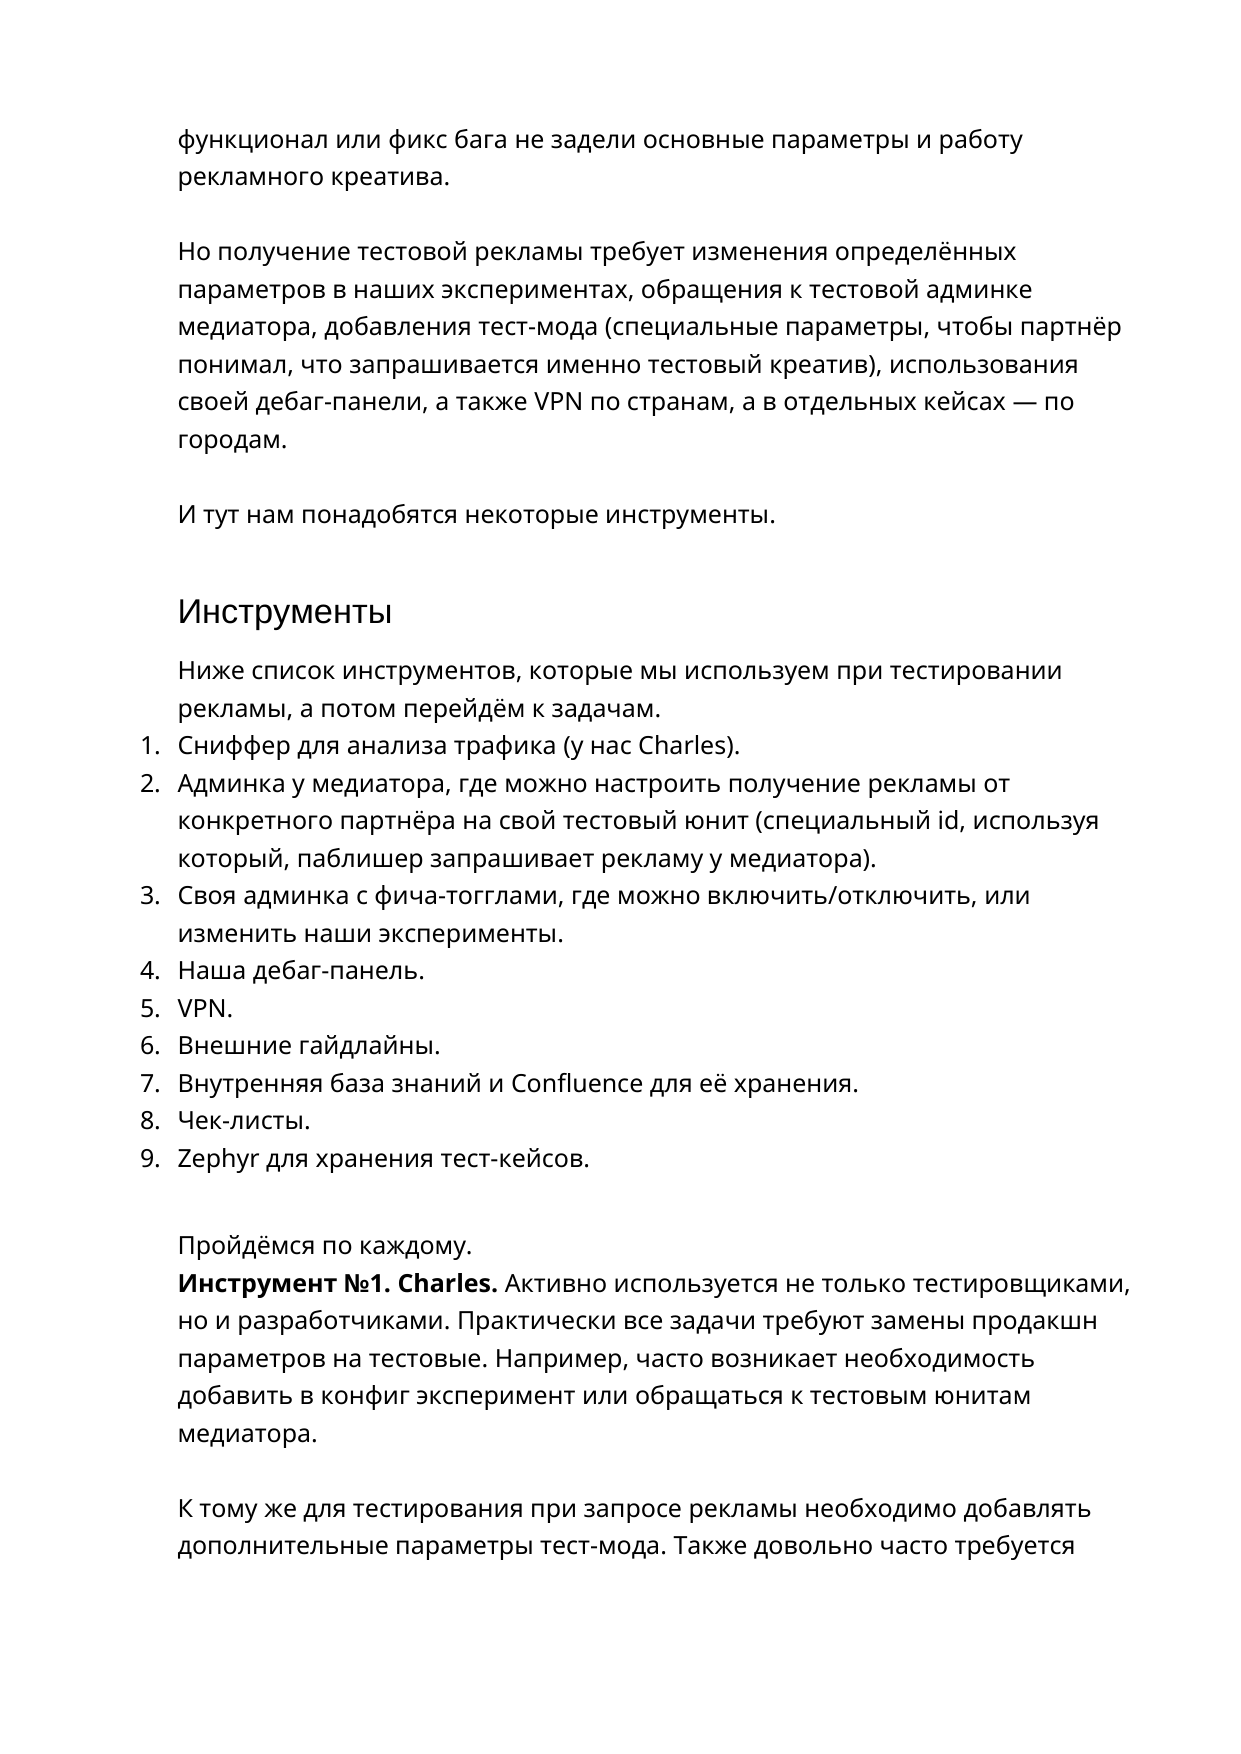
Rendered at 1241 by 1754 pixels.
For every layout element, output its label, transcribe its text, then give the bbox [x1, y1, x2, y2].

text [177, 118, 1152, 193]
list Чек-листы. [140, 1099, 1152, 1137]
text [177, 1487, 1152, 1562]
list Сниффер для анализа трафика (у нас Charles). [140, 724, 1152, 762]
list Внешние гайдлайны. [140, 1024, 1152, 1062]
text Пройдёмся по каждому. [177, 1224, 1152, 1262]
list VPN. [140, 987, 1152, 1024]
list Наша дебаг-панель. [140, 949, 1152, 987]
list Админка у медиатора, где можно настроить получение рекламы от конкретного партнёра на свой тестовый юнит (специальный id, используя который, паблишер запрашивает рекламу у медиатора). [140, 762, 1152, 874]
text И тут нам понадобятся некоторые инструменты. [177, 493, 1152, 531]
text Инструмент №1. Charles. Активно используется не только тестировщиками, но и разработчиками. Практически все задачи требуют замены продакшн параметров на тестовые. Например, часто возникает необходимость добавить в конфиг эксперимент или обращаться к тестовым юнитам медиатора. [177, 1262, 1152, 1449]
text Инструменты [177, 581, 1152, 631]
list Внутренняя база знаний и Confluence для её хранения. [140, 1062, 1152, 1099]
text Но получение тестовой рекламы требует изменения определённых параметров в наших экспериментах, обращения к тестовой админке медиатора, добавления тест-мода (специальные параметры, чтобы партнёр понимал, что запрашивается именно тестовый креатив), использования своей дебаг-панели, а также VPN по странам, а в отдельных кейсах — по городам. [177, 231, 1152, 456]
list Своя админка с фича-тогглами, где можно включить/отключить, или изменить наши эксперименты. [140, 874, 1152, 949]
text Ниже список инструментов, которые мы используем при тестировании рекламы, а потом перейдём к задачам. [177, 649, 1152, 724]
list Zephyr для хранения тест-кейсов. [140, 1137, 1152, 1174]
